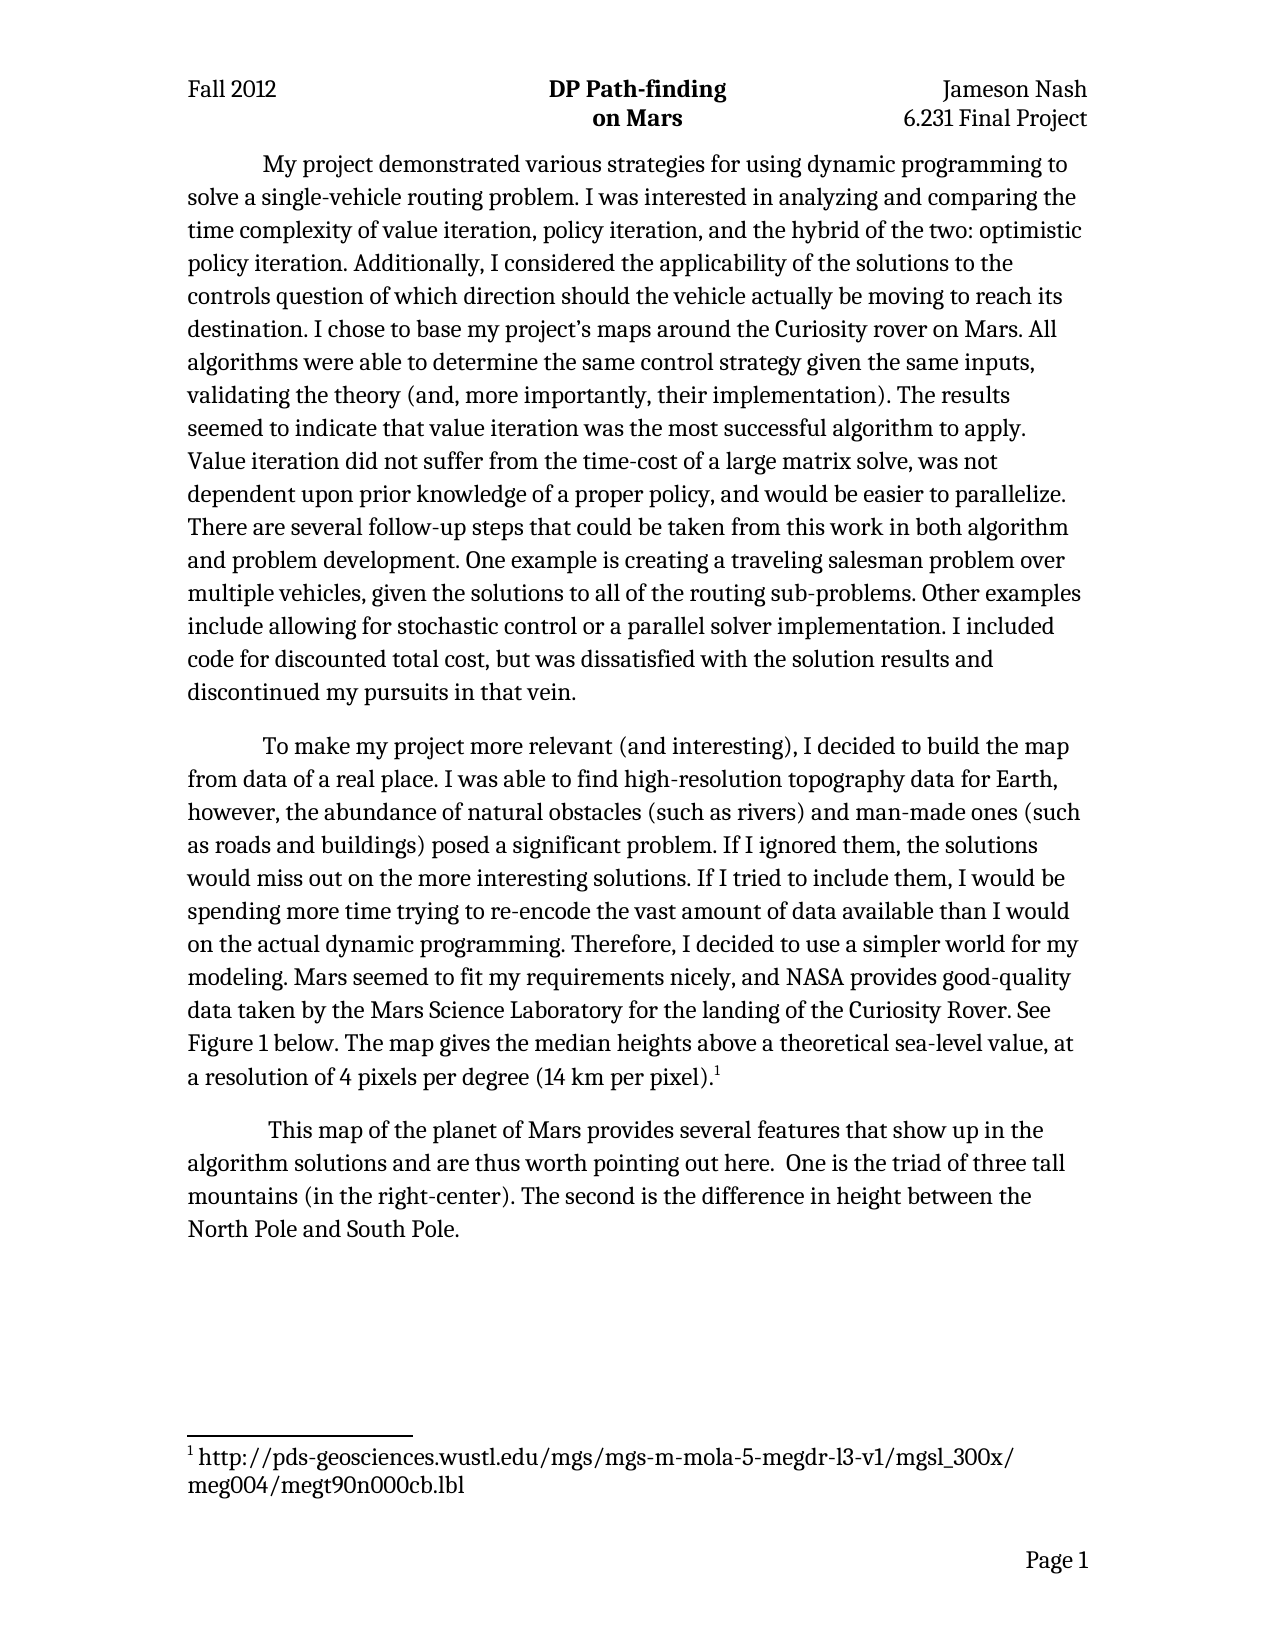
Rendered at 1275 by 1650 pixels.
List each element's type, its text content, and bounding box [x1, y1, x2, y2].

text My project demonstrated various strategies for using dynamic programming to solve a single-vehicle routing problem. I was interested in analyzing and comparing the time complexity of value iteration, policy iteration, and the hybrid of the two: optimistic policy iteration. Additionally, I considered the applicability of the solutions to the controls question of which direction should the vehicle actually be moving to reach its destination. I chose to base my project’s maps around the Curiosity rover on Mars. All algorithms were able to determine the same control strategy given the same inputs, validating the theory (and, more importantly, their implementation). The results seemed to indicate that value iteration was the most successful algorithm to apply. Value iteration did not suffer from the time-cost of a large matrix solve, was not dependent upon prior knowledge of a proper policy, and would be easier to parallelize. There are several follow-up steps that could be taken from this work in both algorithm and problem development. One example is creating a traveling salesman problem over multiple vehicles, given the solutions to all of the routing sub-problems. Other examples include allowing for stochastic control or a parallel solver implementation. I included code for discounted total cost, but was dissatisfied with the solution results and discontinued my pursuits in that vein. [187, 150, 1087, 707]
text This map of the planet of Mars provides several features that show up in the algorithm solutions and are thus worth pointing out here. One is the triad of three tall mountains (in the right-center). The second is the difference in height between the North Pole and South Pole. [187, 1116, 1087, 1244]
text To make my project more relevant (and interesting), I decided to build the map from data of a real place. I was able to find high-resolution topography data for Earth, however, the abundance of natural obstacles (such as rivers) and man-made ones (such as roads and buildings) posed a significant problem. If I ignored them, the solutions would miss out on the more interesting solutions. If I tried to include them, I would be spending more time trying to re-encode the vast amount of data available than I would on the actual dynamic programming. Therefore, I decided to use a simpler world for my modeling. Mars seemed to fit my requirements nicely, and NASA provides good-quality data taken by the Mars Science Laboratory for the landing of the Curiosity Rover. See Figure 1 below. The map gives the median heights above a theoretical sea-level value, at a resolution of 4 pixels per degree (14 km per pixel). [187, 732, 1087, 1091]
